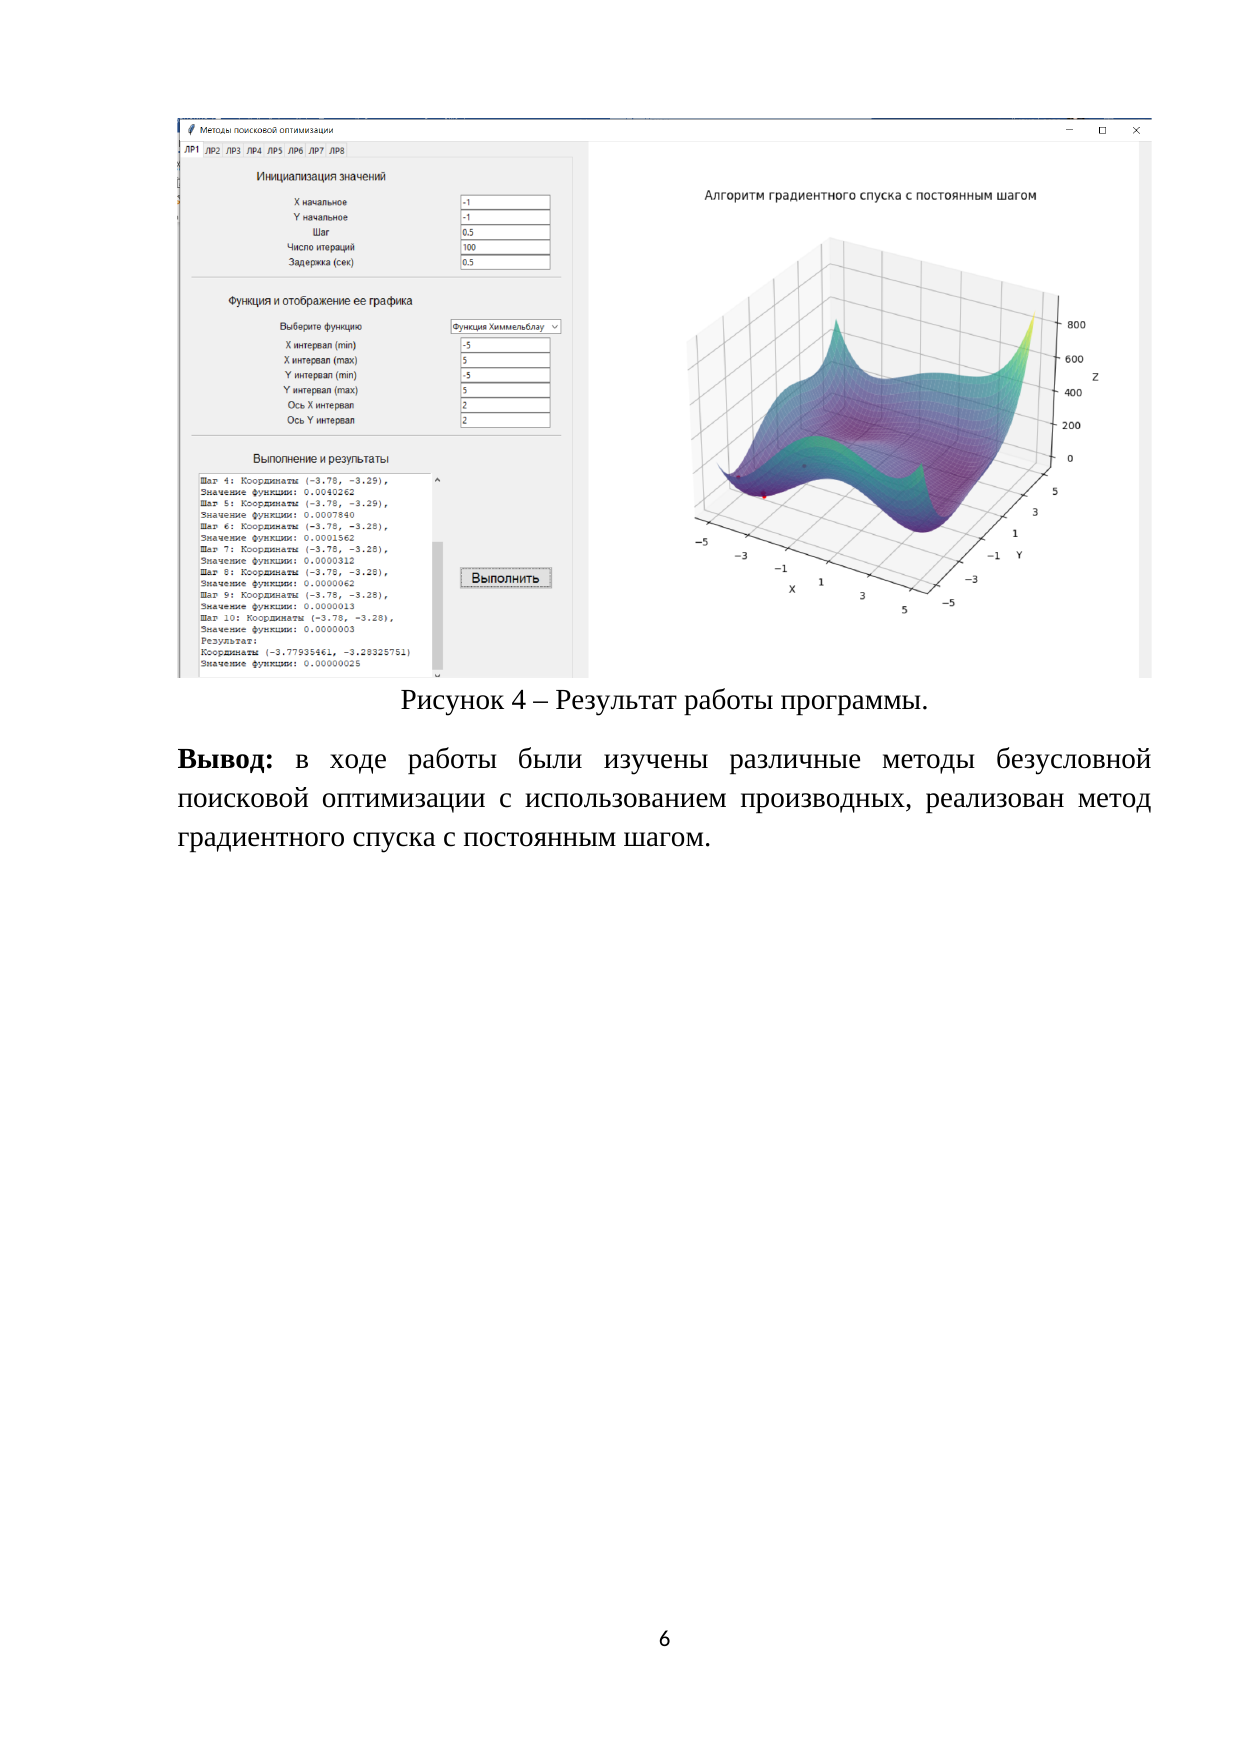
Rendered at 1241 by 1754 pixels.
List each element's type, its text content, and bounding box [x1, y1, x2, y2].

text Рисунок 4 – Результат работы программы. [177, 678, 1152, 716]
text Вывод: в ходе работы были изучены различные методы безусловной поисковой оптимизации с использованием производных, реализован метод градиентного спуска с постоянным шагом. [177, 742, 1152, 852]
picture [177, 118, 1152, 678]
